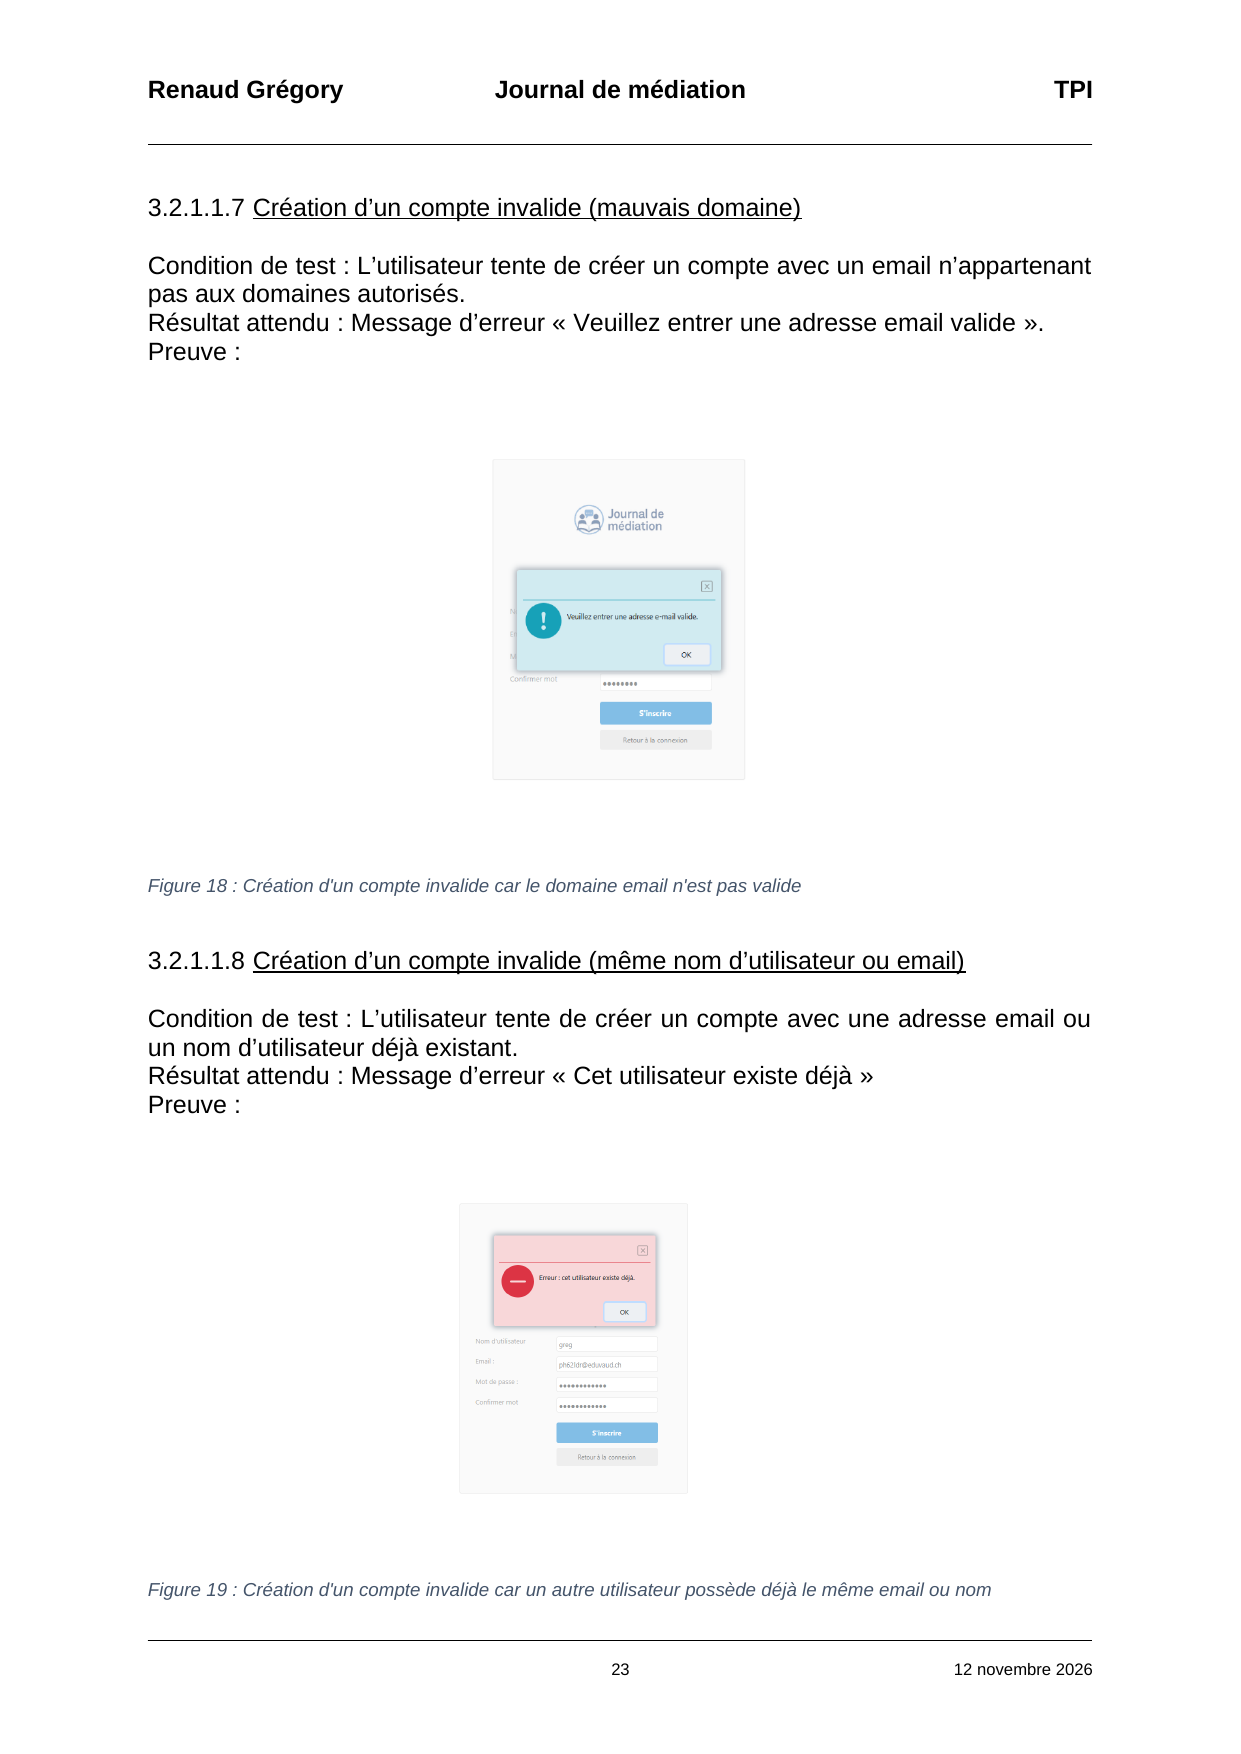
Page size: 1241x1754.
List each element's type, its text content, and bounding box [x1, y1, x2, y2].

text Preuve : [148, 1090, 1092, 1119]
text Résultat attendu : Message d’erreur « Veuillez entrer une adresse email valide ». [148, 308, 1092, 337]
text Condition de test : L’utilisateur tente de créer un compte avec un email n’appartenant pas aux domaines autorisés. [148, 251, 1092, 308]
text Condition de test : L’utilisateur tente de créer un compte avec une adresse email ou un nom d’utilisateur déjà existant. [148, 1004, 1092, 1061]
picture [147, 1118, 1000, 1580]
subtitle Création d’un compte invalide (mauvais domaine) [148, 193, 1092, 222]
text Figure 19 : Création d'un compte invalide car un autre utilisateur possède déjà le même email ou nom [148, 1579, 1092, 1601]
text Figure 18 : Création d'un compte invalide car le domaine email n'est pas valide [148, 875, 1092, 897]
text Résultat attendu : Message d’erreur « Cet utilisateur existe déjà » [148, 1061, 1092, 1090]
picture [147, 365, 1090, 876]
text Preuve : [148, 337, 1092, 366]
subtitle Création d’un compte invalide (même nom d’utilisateur ou email) [148, 946, 1092, 975]
